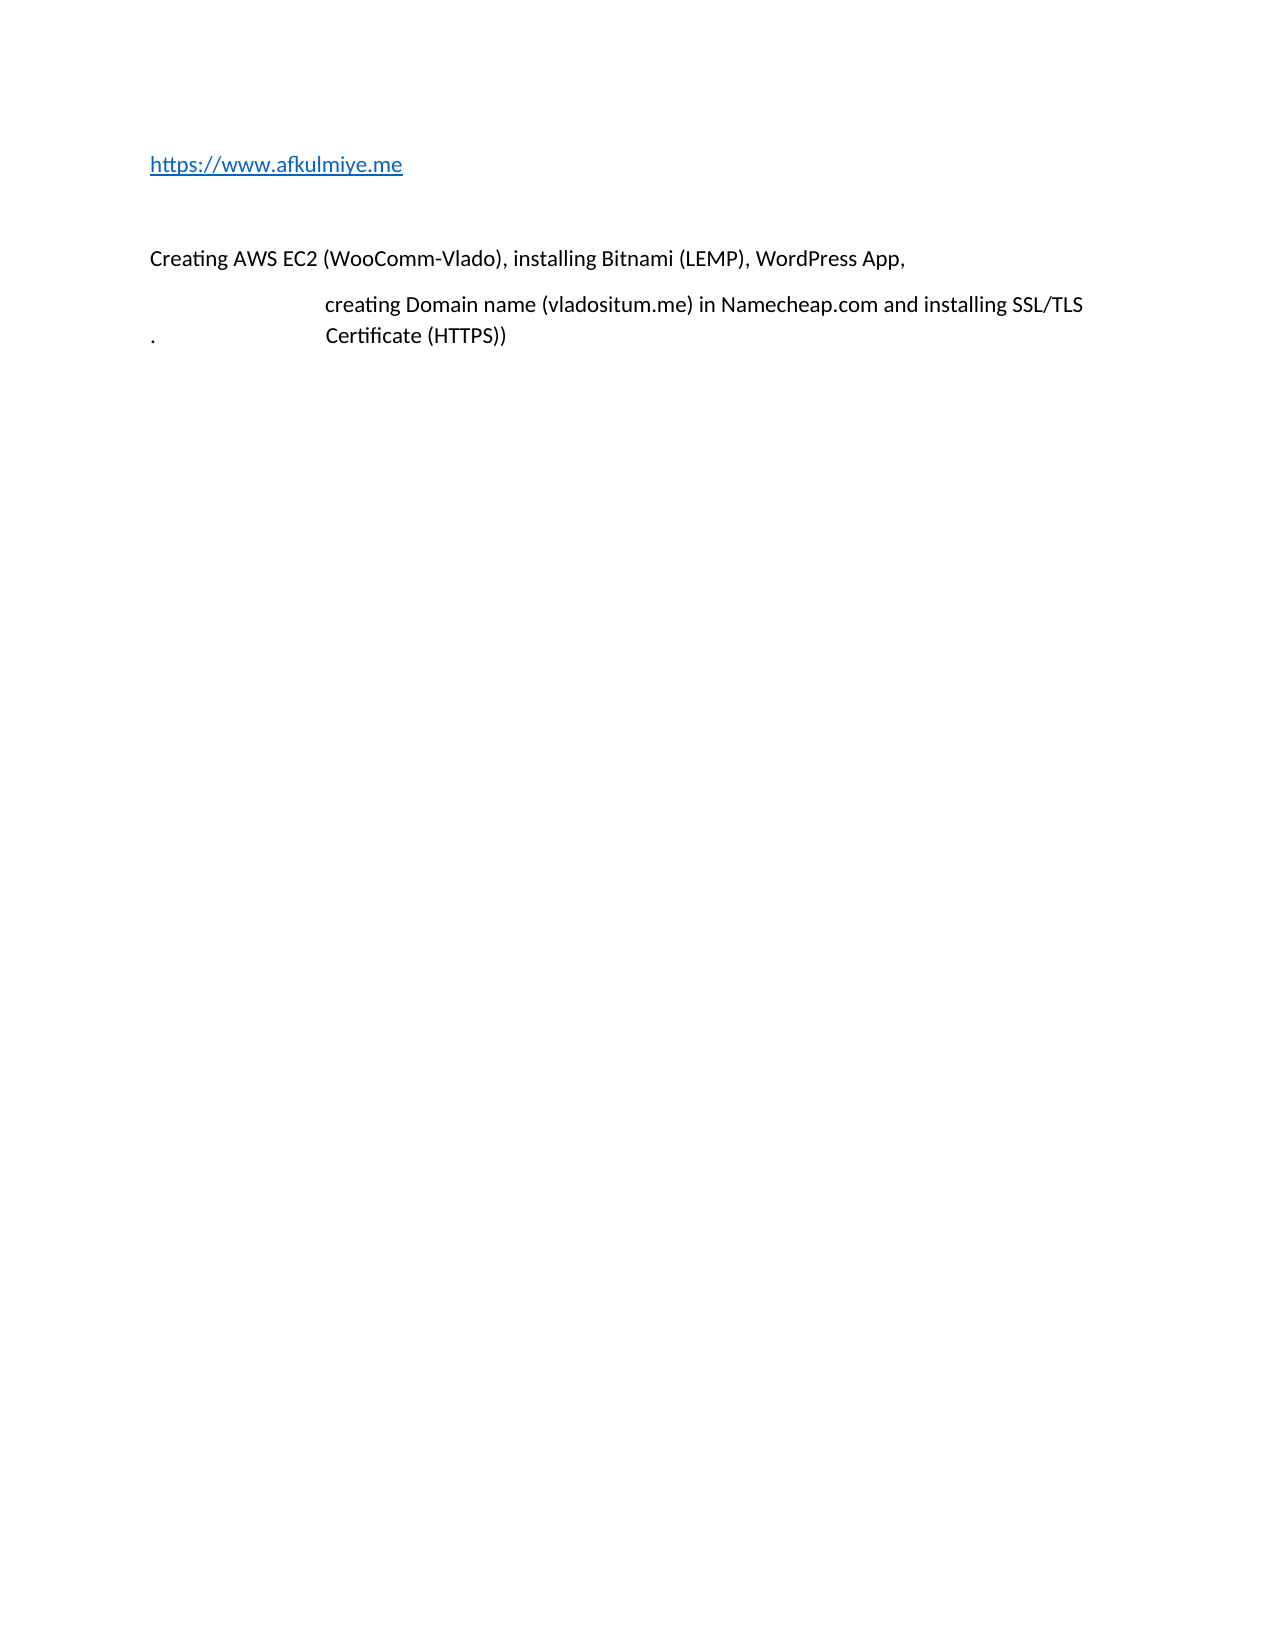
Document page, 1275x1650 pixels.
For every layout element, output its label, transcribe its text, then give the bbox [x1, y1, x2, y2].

text Creating AWS EC2 (WooComm-Vlado), installing Bitnami (LEMP), WordPress App, [150, 244, 1125, 272]
text creating Domain name (vladositum.me) in Namecheap.com and installing SSL/TLS . Certificate (HTTPS)) [150, 291, 1125, 349]
text https://www.afkulmiye.me [150, 150, 1125, 178]
